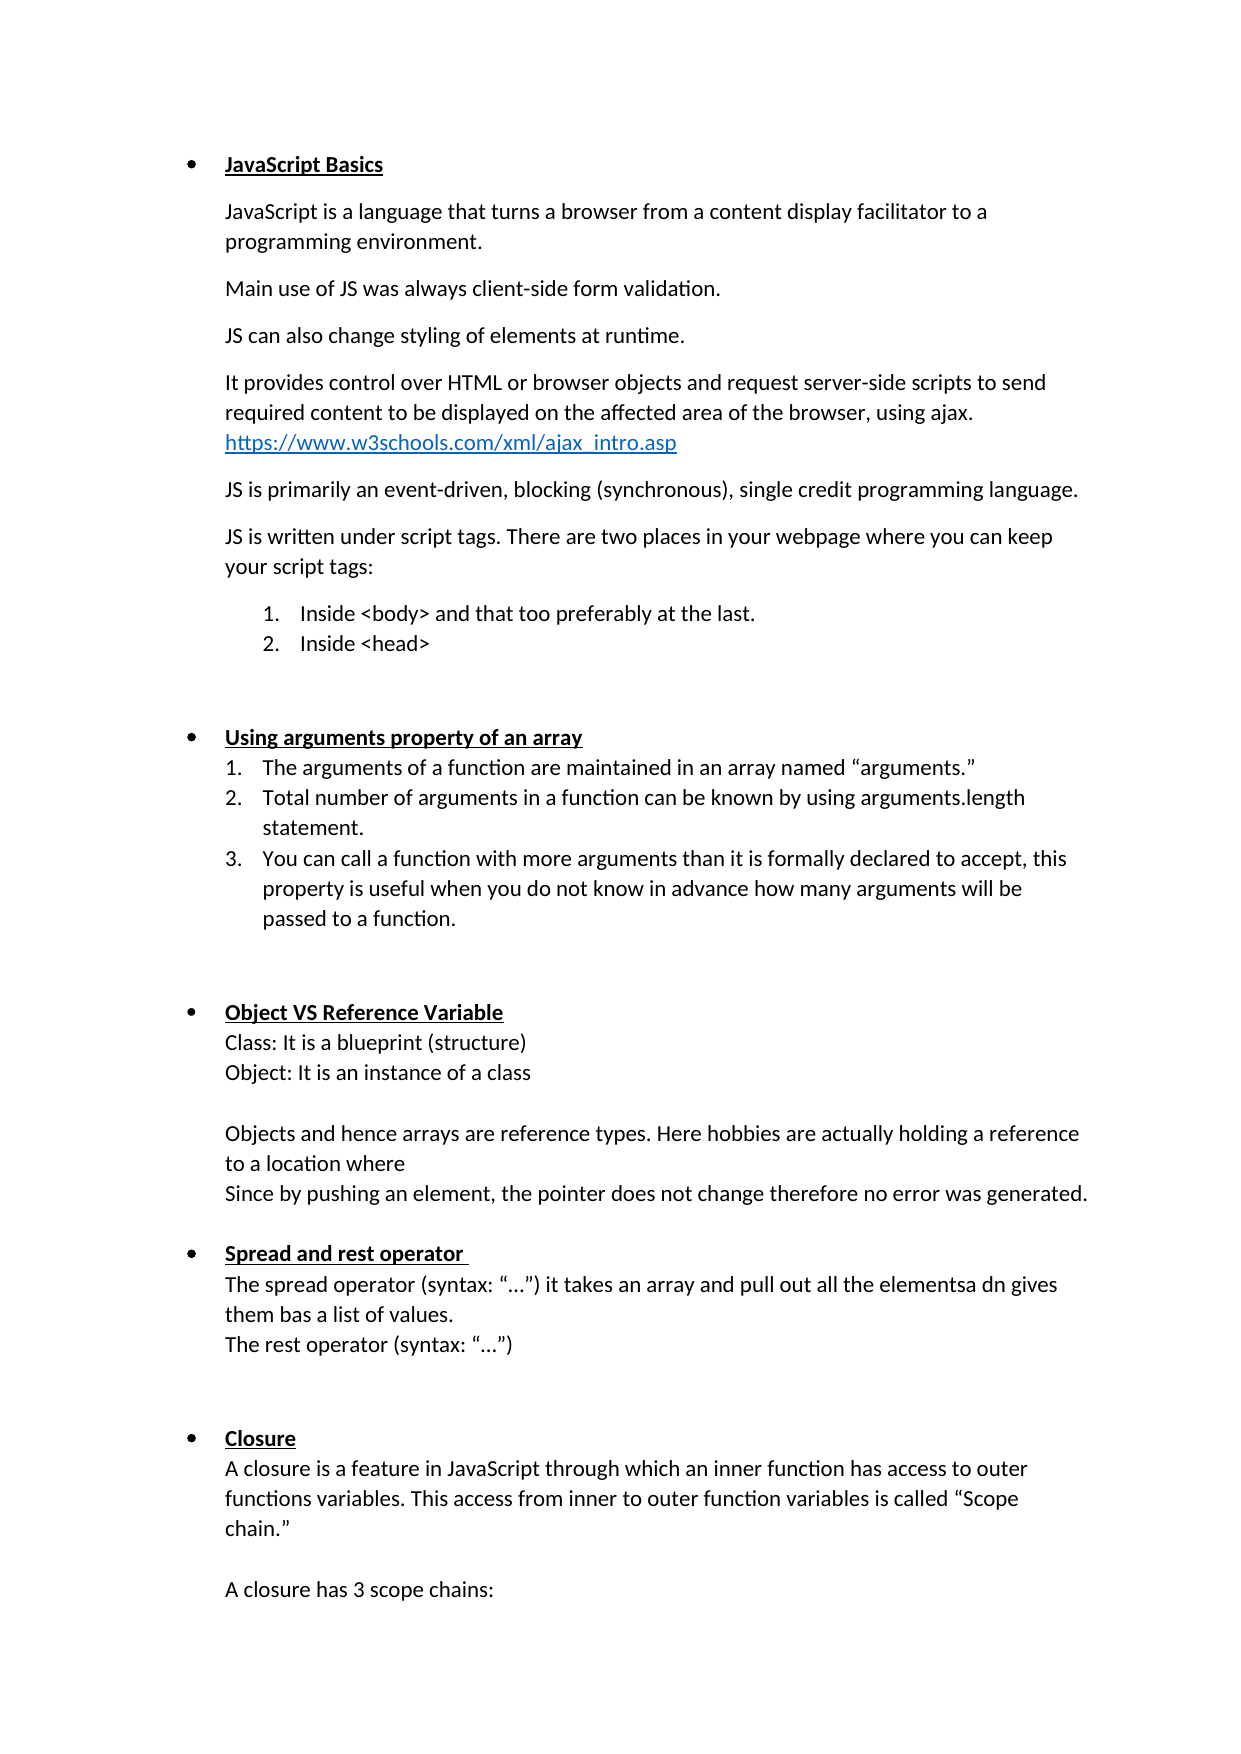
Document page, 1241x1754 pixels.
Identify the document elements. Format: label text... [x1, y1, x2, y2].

text JavaScript is a language that turns a browser from a content display facilitator to a programming environment. [225, 197, 1090, 255]
list The spread operator (syntax: “…”) it takes an array and pull out all the elementsa dn gives them bas a list of values. [225, 1270, 1090, 1328]
text JS is primarily an event-driven, blocking (synchronous), single credit programming language. [225, 475, 1090, 503]
list Class: It is a blueprint (structure) [225, 1028, 1090, 1056]
list Total number of arguments in a function can be known by using arguments.length statement. [225, 783, 1090, 842]
list The arguments of a function are maintained in an array named “arguments.” [225, 753, 1090, 781]
list A closure is a feature in JavaScript through which an inner function has access to outer functions variables. This access from inner to outer function variables is called “Scope chain.” [225, 1454, 1090, 1543]
list Spread and rest operator [187, 1239, 1090, 1268]
list A closure has 3 scope chains: [225, 1575, 1090, 1603]
list JavaScript Basics [187, 150, 1090, 178]
text Main use of JS was always client-side form validation. [225, 274, 1090, 302]
list Since by pushing an element, the pointer does not change therefore no error was generated. [225, 1179, 1090, 1207]
list Inside <head> [262, 629, 1090, 657]
text JS can also change styling of elements at runtime. [225, 321, 1090, 349]
list The rest operator (syntax: “…”) [225, 1330, 1090, 1358]
list Object: It is an instance of a class [225, 1058, 1090, 1086]
list Using arguments property of an array [187, 723, 1090, 751]
list Objects and hence arrays are reference types. Here hobbies are actually holding a reference to a location where [225, 1119, 1090, 1177]
text It provides control over HTML or browser objects and request server-side scripts to send required content to be displayed on the affected area of the browser, using ajax. https://www.w3schools.com/xml/ajax_intro.asp [225, 368, 1090, 456]
list Object VS Reference Variable [187, 998, 1090, 1026]
list Inside <body> and that too preferably at the last. [262, 599, 1090, 627]
list You can call a function with more arguments than it is formally declared to accept, this property is useful when you do not know in advance how many arguments will be passed to a function. [225, 844, 1090, 932]
list Closure [187, 1424, 1090, 1452]
text JS is written under script tags. There are two places in your webpage where you can keep your script tags: [225, 522, 1090, 580]
